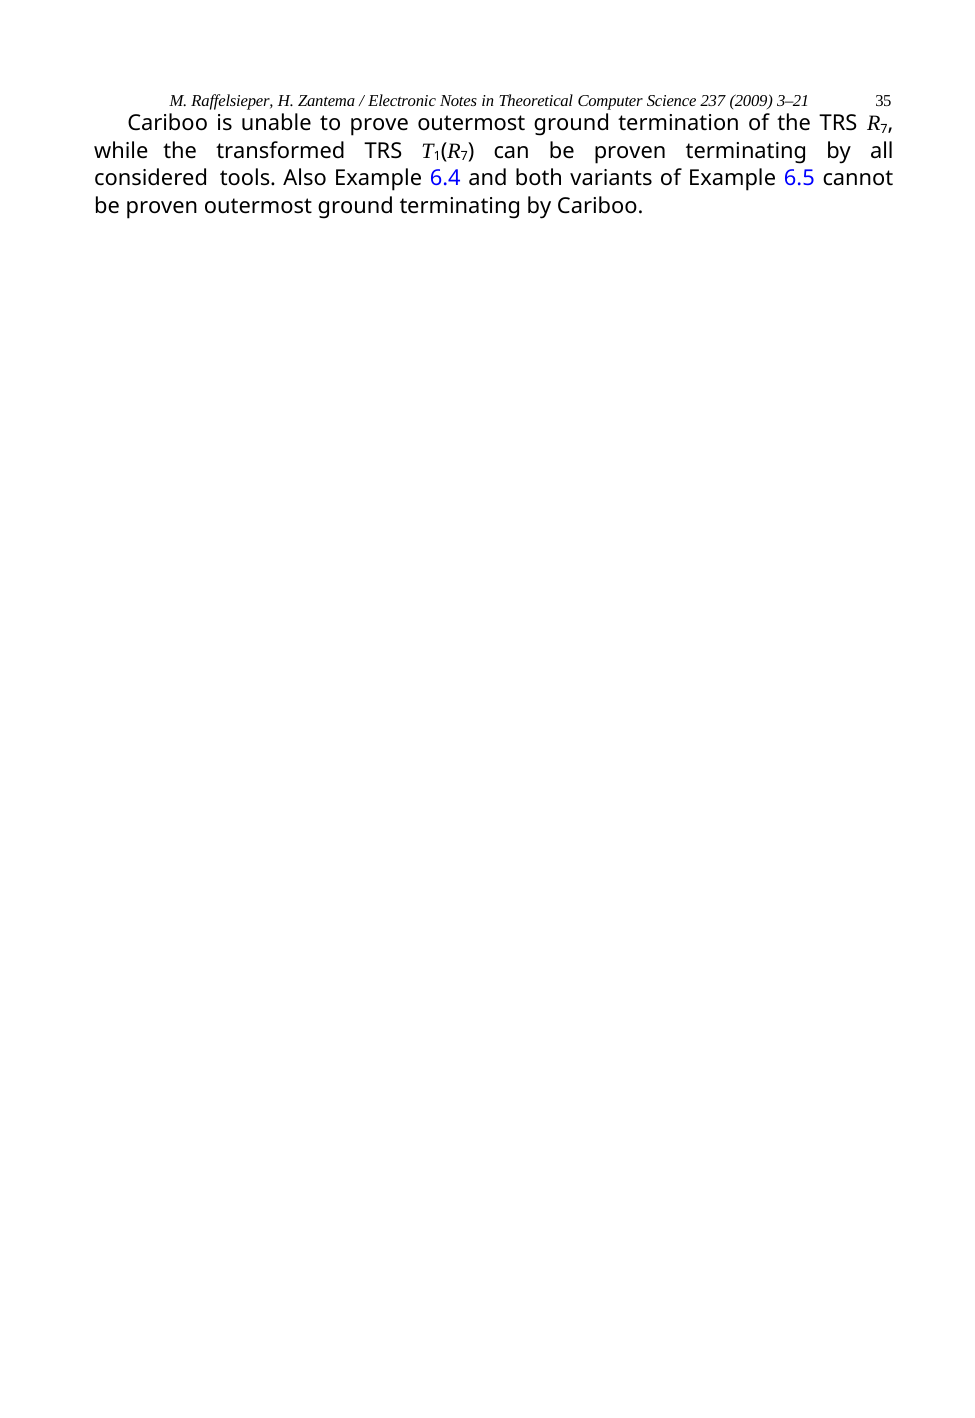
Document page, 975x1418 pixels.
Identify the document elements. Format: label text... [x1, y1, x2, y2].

text Cariboo is unable to prove outermost ground termination of the TRS R7, while the transformed TRS T1(R7) can be proven terminating by all considered tools. Also Example 6.4 and both variants of Example 6.5 cannot be proven outermost ground terminating by Cariboo. [94, 108, 893, 219]
